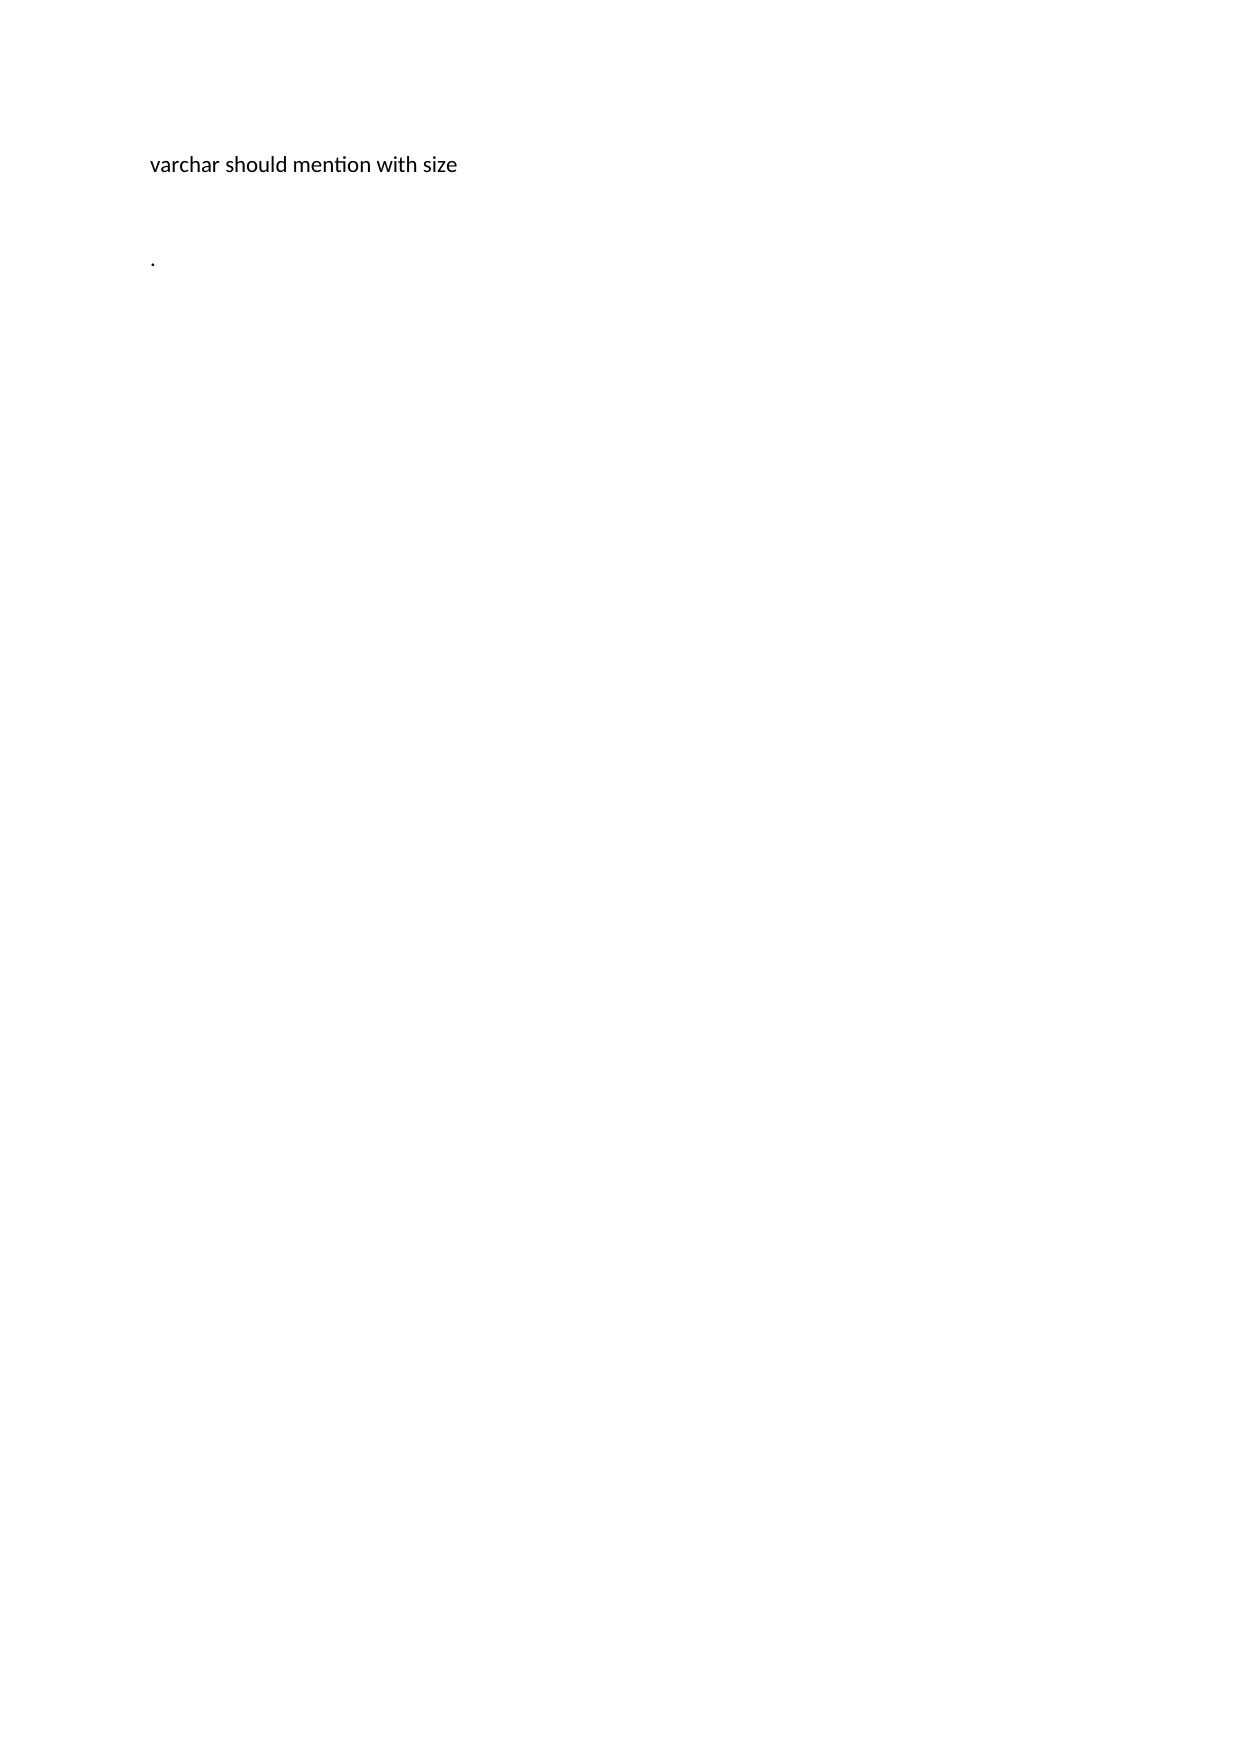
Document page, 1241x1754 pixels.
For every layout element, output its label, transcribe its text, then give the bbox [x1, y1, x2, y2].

text varchar should mention with size [150, 150, 1090, 178]
text . [150, 244, 1090, 272]
